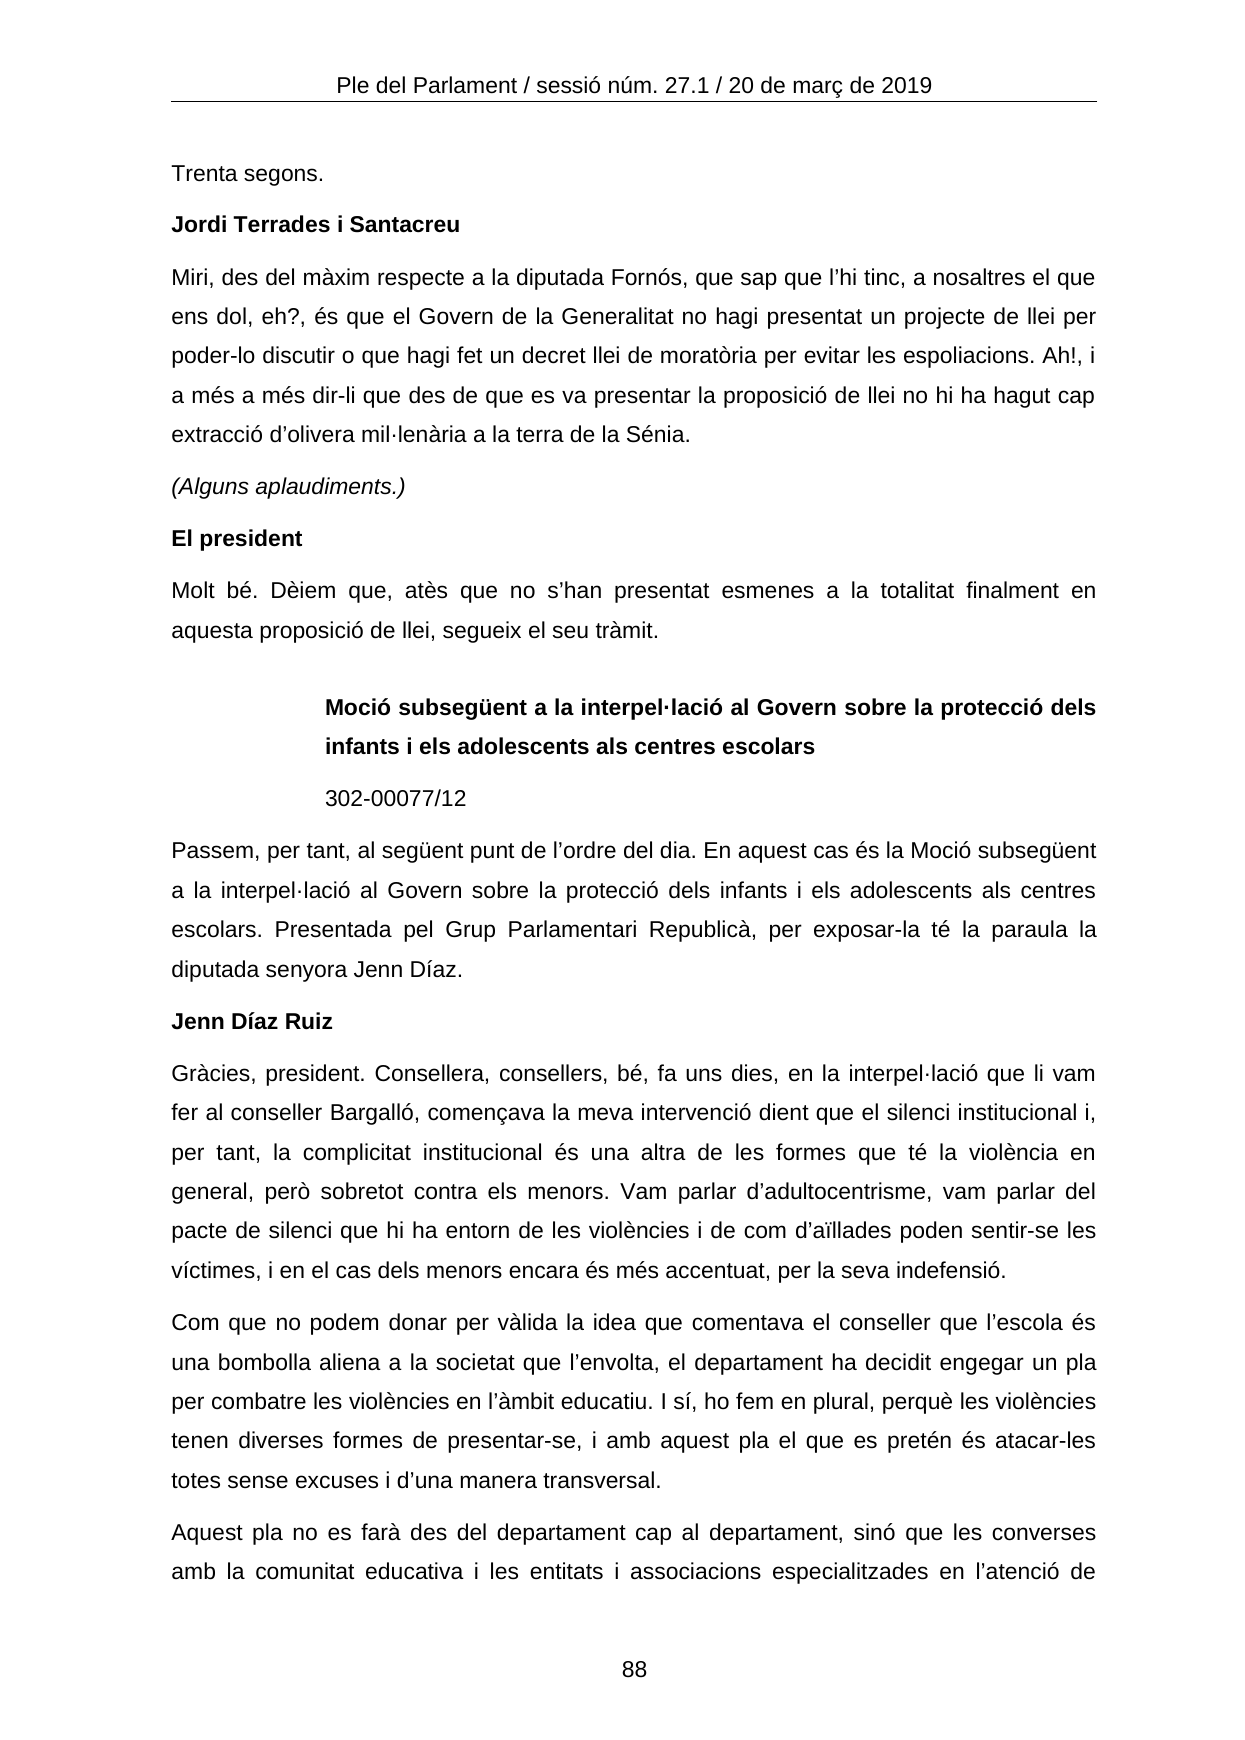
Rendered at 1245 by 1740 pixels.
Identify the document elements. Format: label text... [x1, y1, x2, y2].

text Trenta segons. [171, 159, 1097, 186]
text Com que no podem donar per vàlida la idea que comentava el conseller que l’escola és una bombolla aliena a la societat que l’envolta, el departament ha decidit engegar un pla per combatre les violències en l’àmbit educatiu. I sí, ho fem en plural, perquè les violències tenen diverses formes de presentar-se, i amb aquest pla el que es pretén és atacar-les totes sense excuses i d’una manera transversal. [171, 1309, 1097, 1493]
text Jordi Terrades i Santacreu [171, 211, 1097, 238]
text Molt bé. Dèiem que, atès que no s’han presentat esmenes a la totalitat finalment en aquesta proposició de llei, segueix el seu tràmit. [171, 577, 1097, 643]
text Miri, des del màxim respecte a la diputada Fornós, que sap que l’hi tinc, a nosaltres el que ens dol, eh?, és que el Govern de la Generalitat no hagi presentat un projecte de llei per poder-lo discutir o que hagi fet un decret llei de moratòria per evitar les espoliacions. Ah!, i a més a més dir-li que des de que es va presentar la proposició de llei no hi ha hagut cap extracció d’olivera mil·lenària a la terra de la Sénia. [171, 263, 1097, 448]
text 302-00077/12 [325, 785, 1097, 812]
text Moció subsegüent a la interpel·lació al Govern sobre la protecció dels infants i els adolescents als centres escolars [325, 694, 1097, 759]
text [171, 1519, 1097, 1585]
text (Alguns aplaudiments.) [171, 473, 1097, 500]
text Jenn Díaz Ruiz [171, 1008, 1097, 1034]
text Gràcies, president. Consellera, consellers, bé, fa uns dies, en la interpel·lació que li vam fer al conseller Bargalló, començava la meva intervenció dient que el silenci institucional i, per tant, la complicitat institucional és una altra de les formes que té la violència en general, però sobretot contra els menors. Vam parlar d’adultocentrisme, vam parlar del pacte de silenci que hi ha entorn de les violències i de com d’aïllades poden sentir-se les víctimes, i en el cas dels menors encara és més accentuat, per la seva indefensió. [171, 1059, 1097, 1283]
text Passem, per tant, al següent punt de l’ordre del dia. En aquest cas és la Moció subsegüent a la interpel·lació al Govern sobre la protecció dels infants i els adolescents als centres escolars. Presentada pel Grup Parlamentari Republicà, per exposar-la té la paraula la diputada senyora Jenn Díaz. [171, 837, 1097, 982]
text El president [171, 525, 1097, 552]
